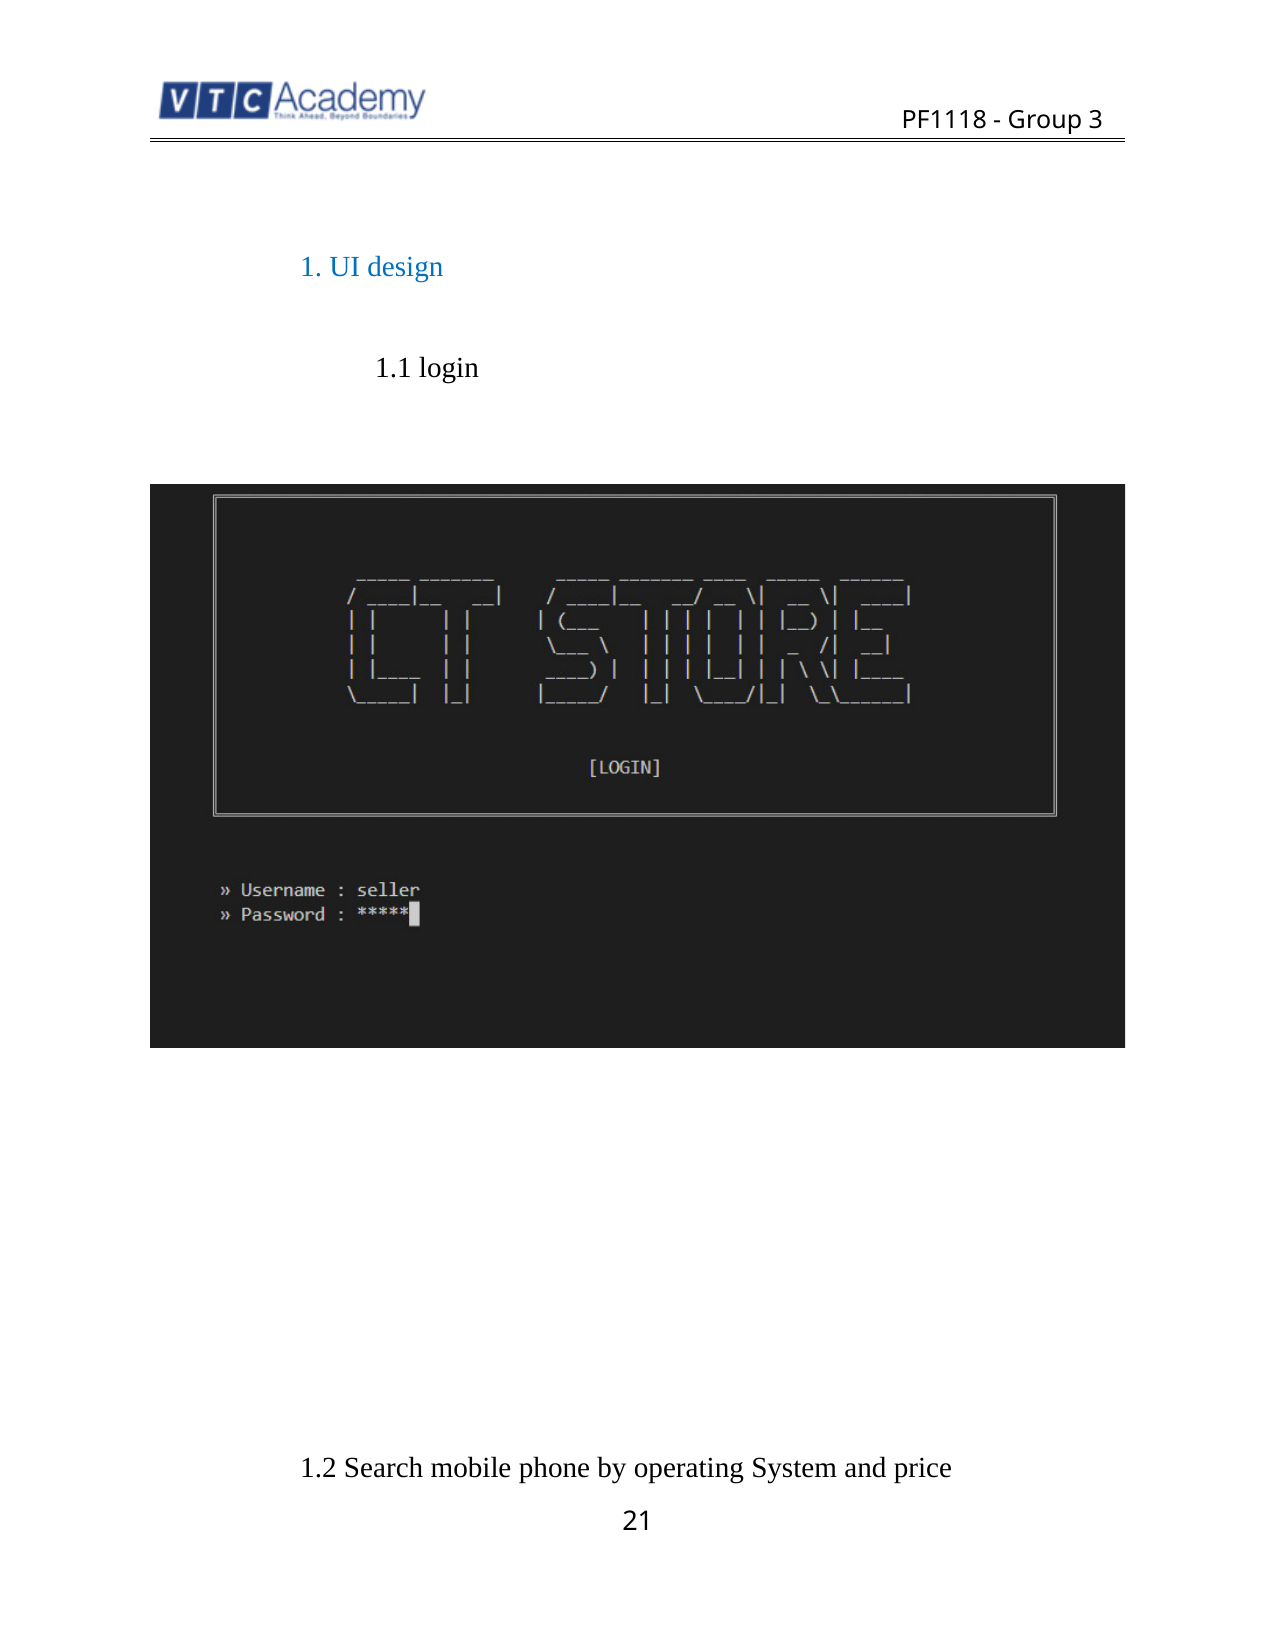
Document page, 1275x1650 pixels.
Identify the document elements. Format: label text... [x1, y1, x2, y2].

text 1.1 login [300, 350, 1125, 384]
picture [150, 484, 1125, 1048]
text 1.2 Search mobile phone by operating System and price [150, 1450, 1125, 1484]
text 1. UI design [225, 249, 1125, 283]
picture [150, 75, 435, 129]
